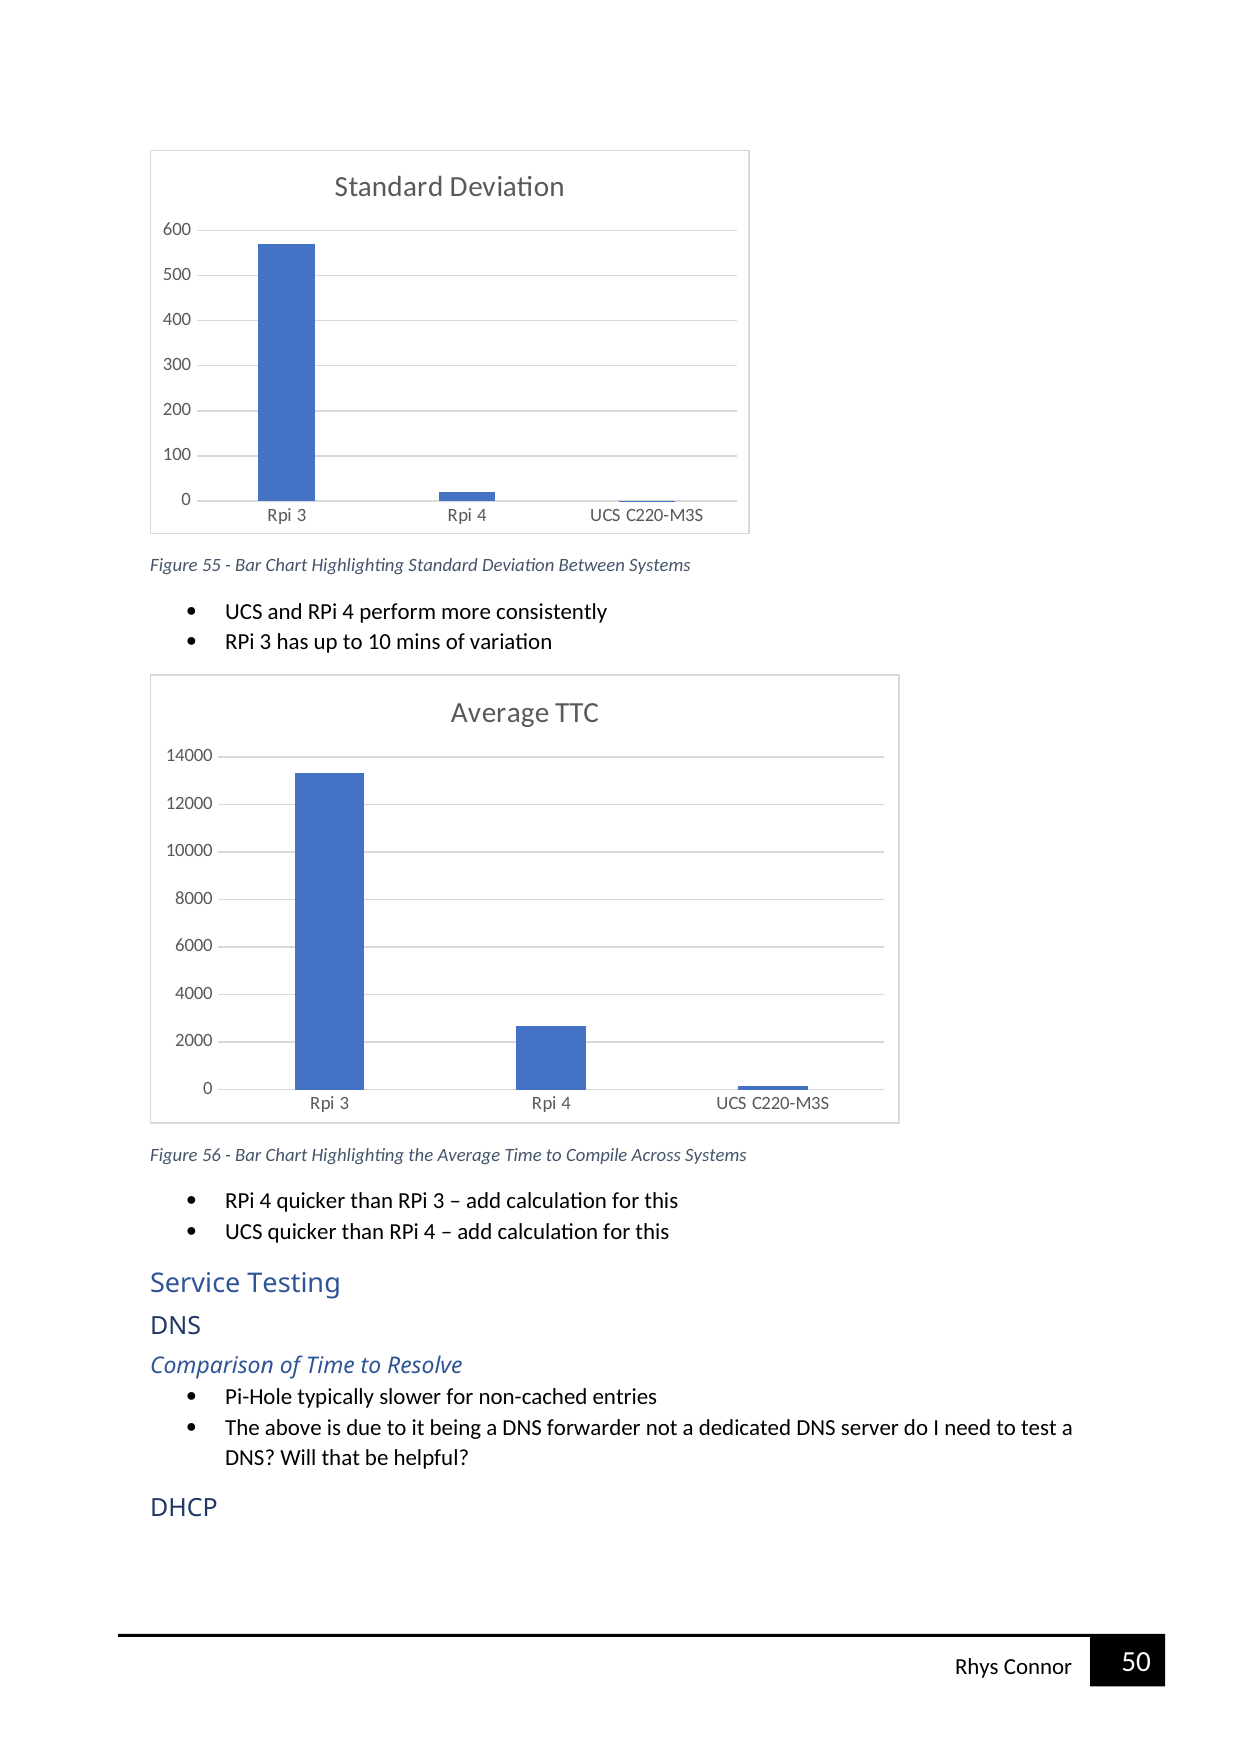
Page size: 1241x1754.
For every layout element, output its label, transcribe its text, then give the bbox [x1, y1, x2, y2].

list UCS and RPi 4 perform more consistently [187, 597, 1090, 625]
list The above is due to it being a DNS forwarder not a dedicated DNS server do I need to test a DNS? Will that be helpful? [187, 1413, 1090, 1471]
list Pi-Hole typically slower for non-cached entries [187, 1382, 1090, 1410]
list RPi 4 quicker than RPi 3 – add calculation for this [187, 1187, 1090, 1215]
subtitle Service Testing [150, 1264, 1090, 1301]
subtitle Comparison of Time to Resolve [150, 1349, 1090, 1380]
list RPi 3 has up to 10 mins of variation [187, 627, 1090, 655]
subtitle DNS [150, 1308, 1090, 1342]
list UCS quicker than RPi 4 – add calculation for this [187, 1217, 1090, 1245]
subtitle DHCP [150, 1490, 1090, 1524]
